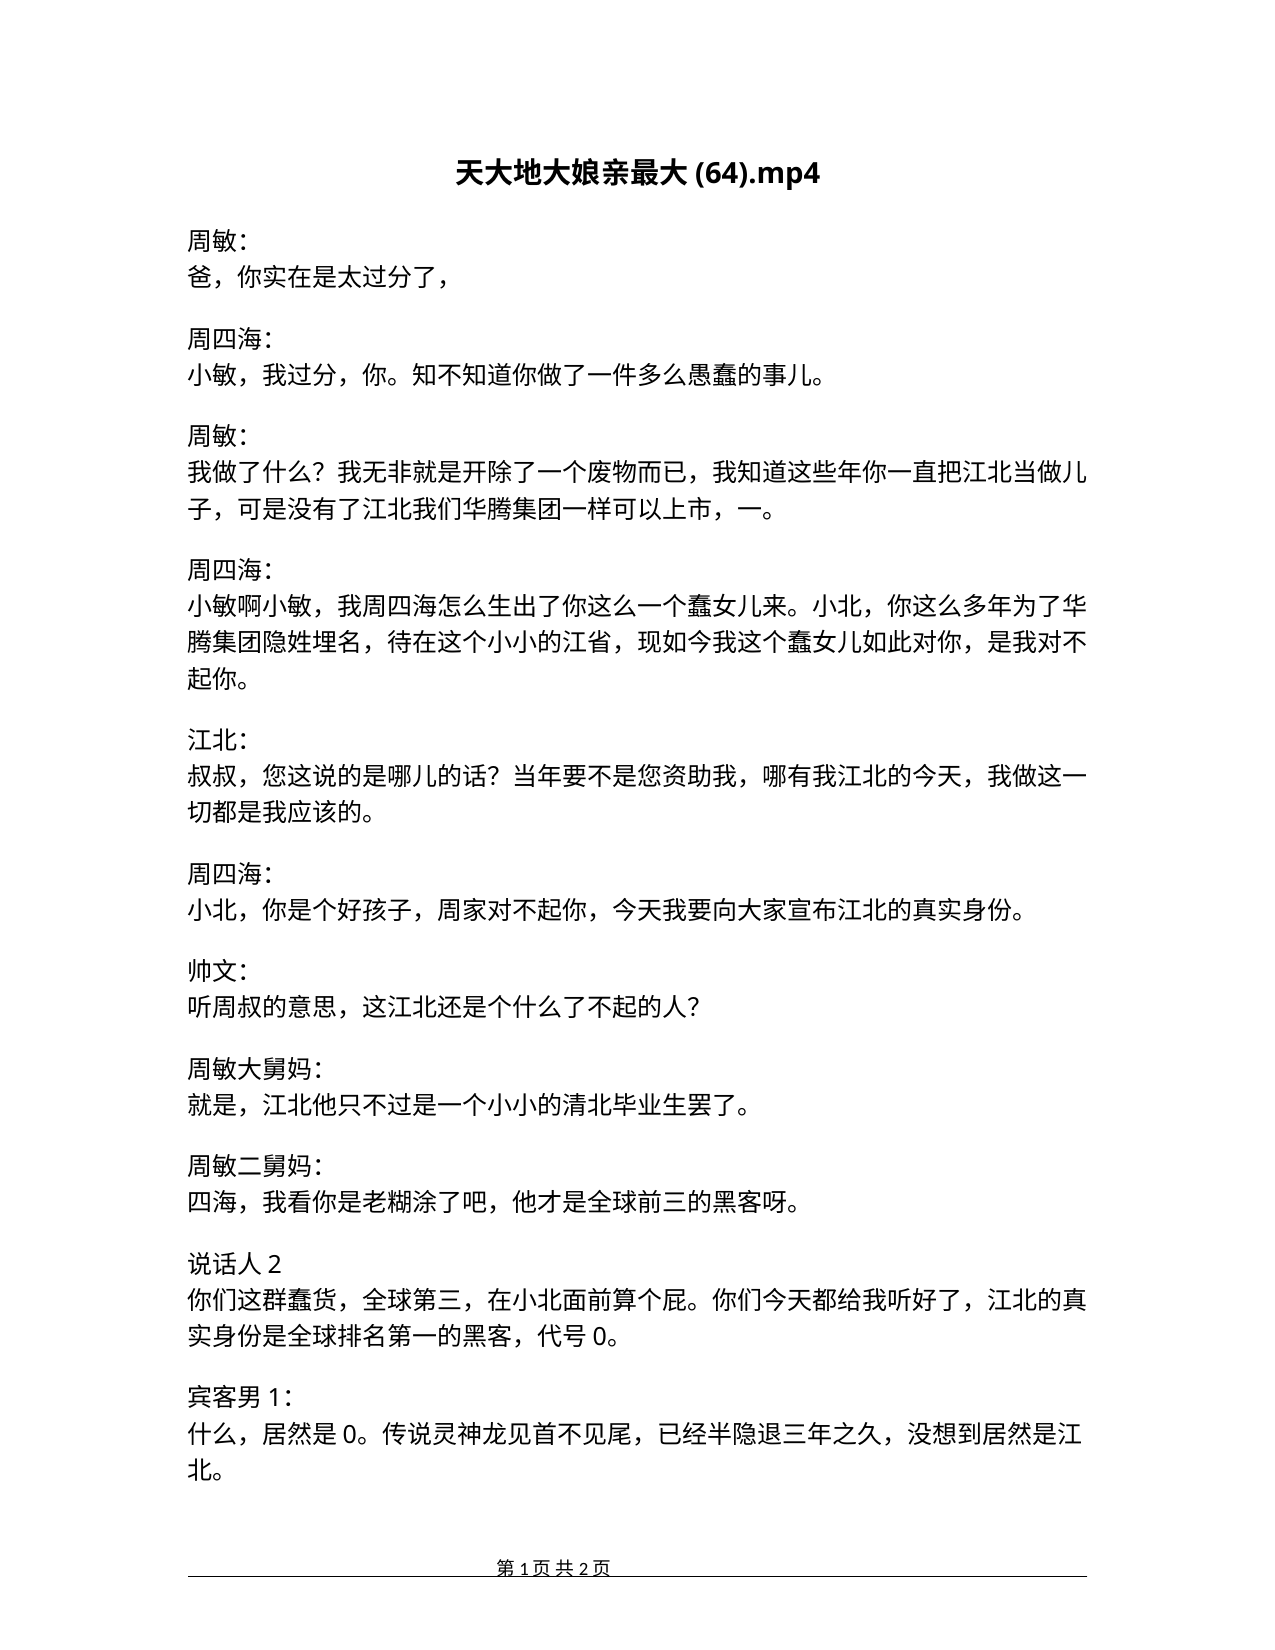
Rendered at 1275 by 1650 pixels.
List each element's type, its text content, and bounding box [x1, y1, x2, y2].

text 周四海： 小敏啊小敏，我周四海怎么生出了你这么一个蠢女儿来。小北，你这么多年为了华腾集团隐姓埋名，待在这个小小的江省，现如今我这个蠢女儿如此对你，是我对不起你。 [187, 550, 1087, 695]
text 周四海： 小北，你是个好孩子，周家对不起你，今天我要向大家宣布江北的真实身份。 [187, 854, 1087, 927]
text 周敏： 我做了什么？我无非就是开除了一个废物而已，我知道这些年你一直把江北当做儿子，可是没有了江北我们华腾集团一样可以上市，一。 [187, 417, 1087, 525]
text 宾客男1： 什么，居然是0。传说灵神龙见首不见尾，已经半隐退三年之久，没想到居然是江北。 [187, 1378, 1087, 1487]
text 周敏： 爸，你实在是太过分了， [187, 222, 1087, 294]
text 周敏二舅妈： 四海，我看你是老糊涂了吧，他才是全球前三的黑客呀。 [187, 1147, 1087, 1219]
text 帅文： 听周叔的意思，这江北还是个什么了不起的人？ [187, 952, 1087, 1024]
text 江北： 叔叔，您这说的是哪儿的话？当年要不是您资助我，哪有我江北的今天，我做这一切都是我应该的。 [187, 720, 1087, 829]
text 说话人2 你们这群蠢货，全球第三，在小北面前算个屁。你们今天都给我听好了，江北的真实身份是全球排名第一的黑客，代号0。 [187, 1244, 1087, 1353]
text 周四海： 小敏，我过分，你。知不知道你做了一件多么愚蠢的事儿。 [187, 319, 1087, 392]
text 周敏大舅妈： 就是，江北他只不过是一个小小的清北毕业生罢了。 [187, 1049, 1087, 1122]
subtitle 天大地大娘亲最大 (64).mp4 [187, 150, 1087, 192]
